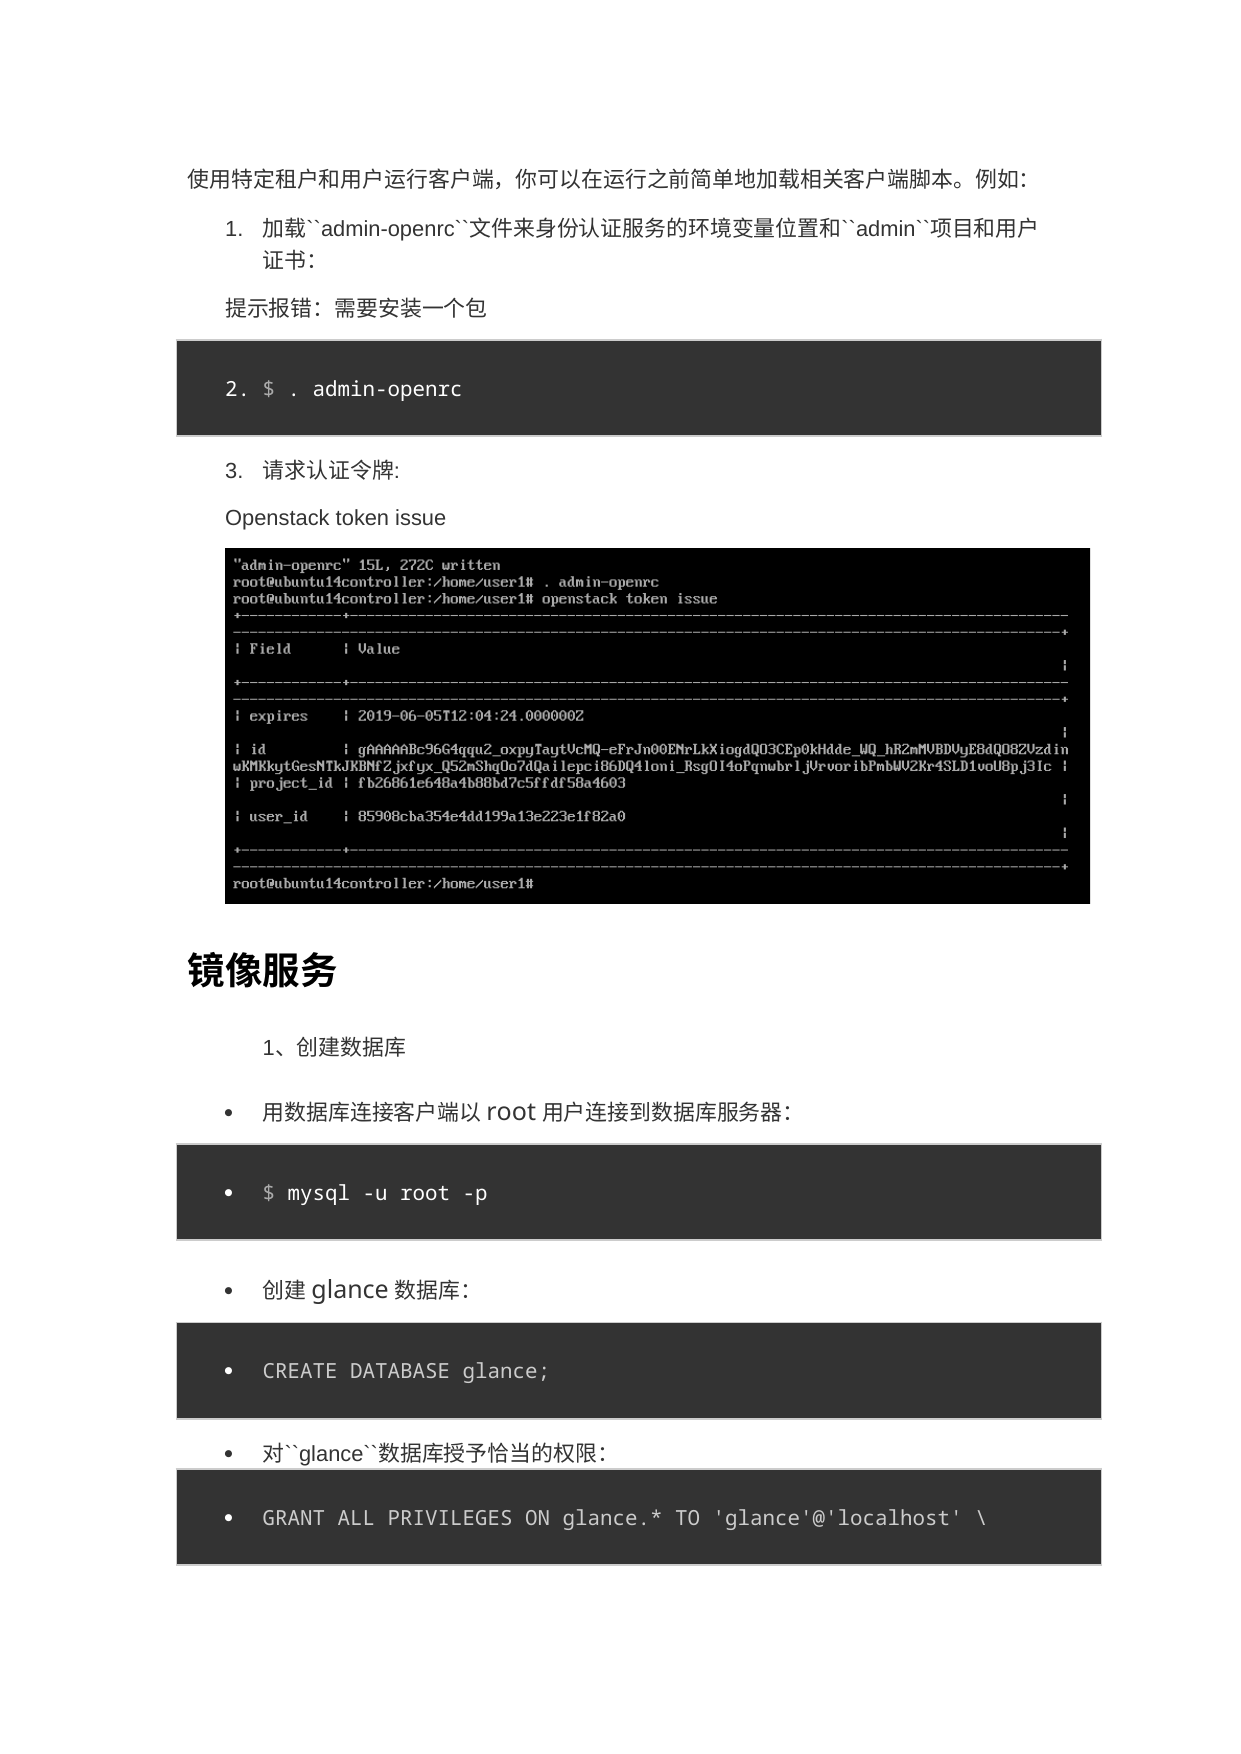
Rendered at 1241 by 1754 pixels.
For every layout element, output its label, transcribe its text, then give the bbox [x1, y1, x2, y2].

text 提示报错：需要安装一个包 [225, 291, 1053, 323]
list 创建 glance 数据库： [225, 1257, 1053, 1322]
list 请求认证令牌: [225, 453, 1053, 485]
list 对``glance``数据库授予恰当的权限： [225, 1435, 1053, 1468]
picture [225, 548, 1091, 904]
list $ mysql -u root -p [177, 1145, 1101, 1239]
list CREATE DATABASE glance; [177, 1323, 1101, 1418]
list GRANT ALL PRIVILEGES ON glance.* TO 'glance'@'localhost' \ [177, 1470, 1101, 1564]
text 使用特定租户和用户运行客户端，你可以在运行之前简单地加载相关客户端脚本。例如： [187, 162, 1053, 194]
list $ . admin-openrc [177, 341, 1101, 435]
text 1、创建数据库 [262, 1030, 1053, 1062]
list 加载``admin-openrc``文件来身份认证服务的环境变量位置和``admin``项目和用户证书： [225, 210, 1053, 275]
text Openstack token issue [225, 501, 1053, 533]
subtitle 镜像服务 [187, 936, 1053, 1001]
list 用数据库连接客户端以 root 用户连接到数据库服务器： [225, 1078, 1053, 1143]
